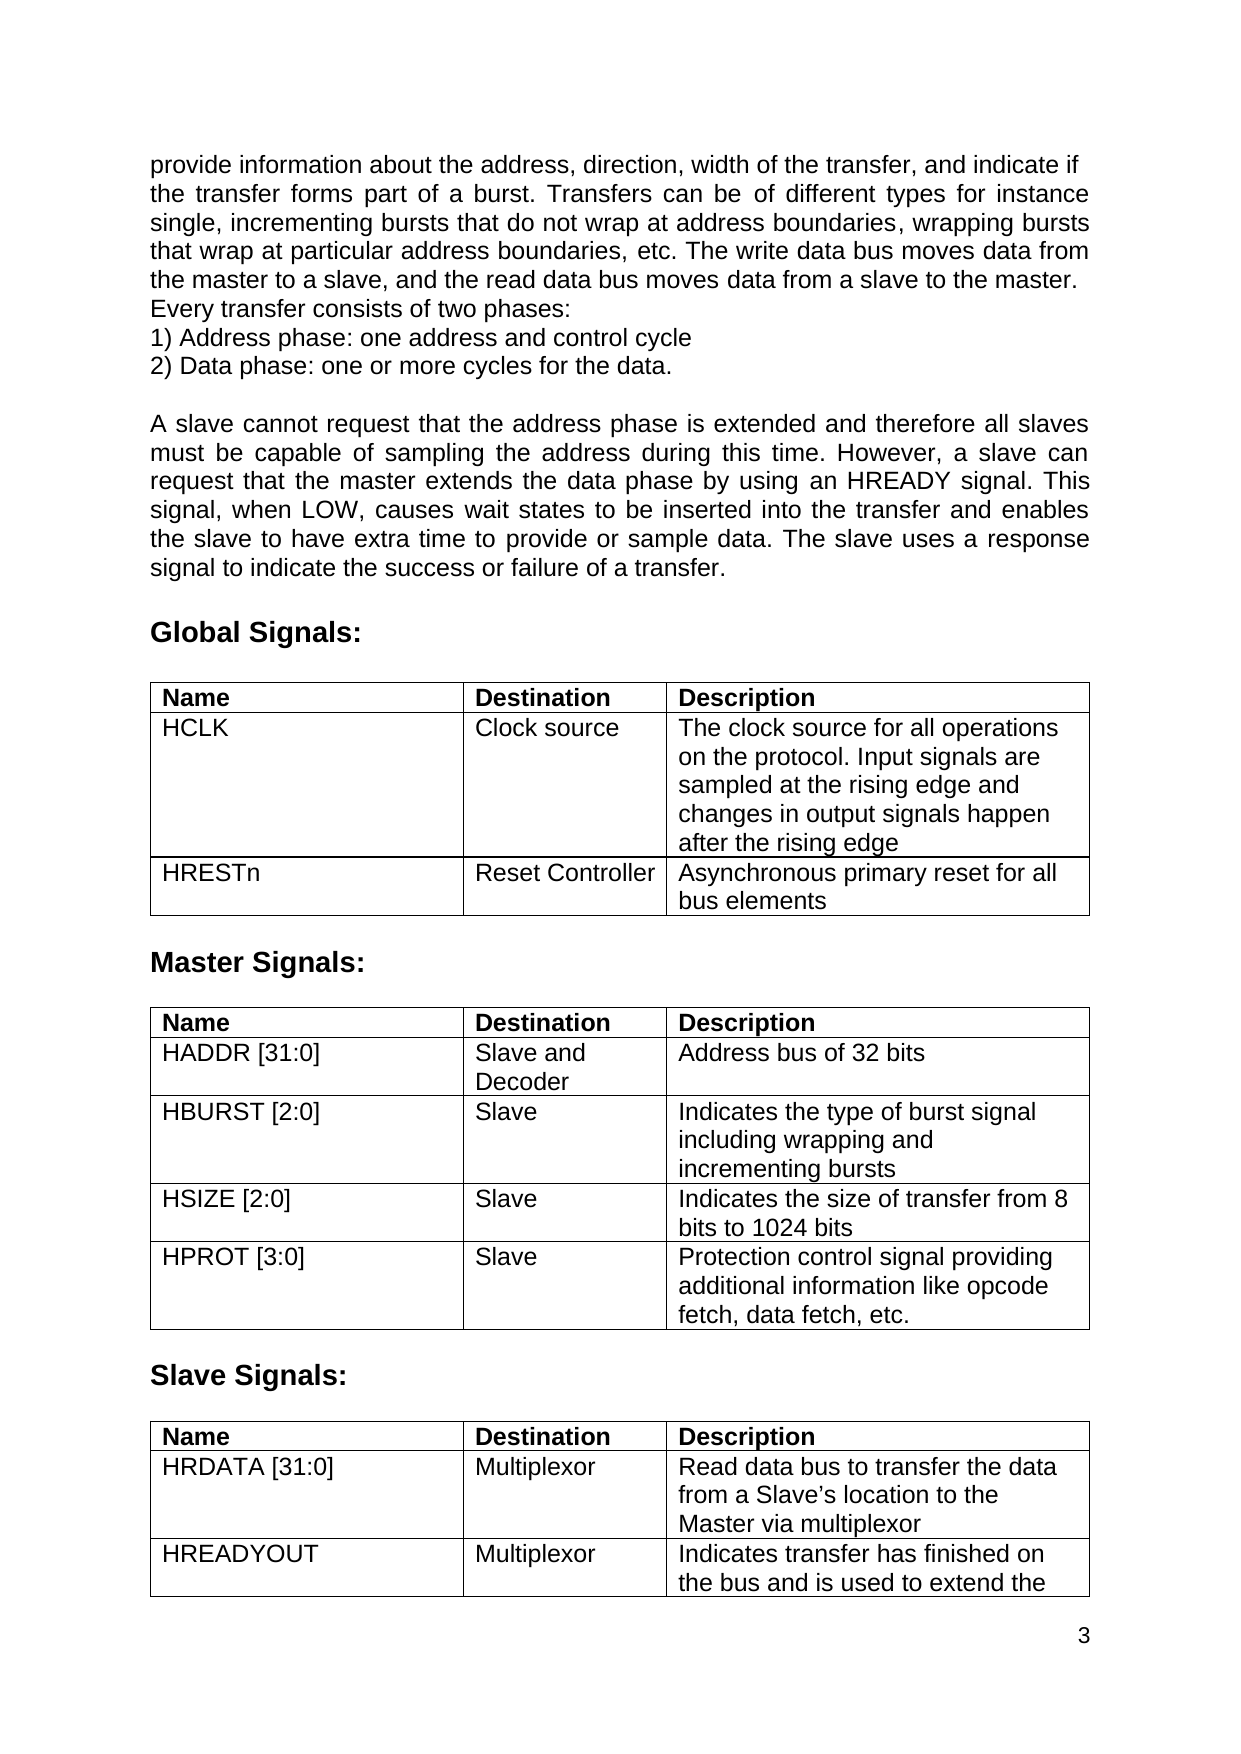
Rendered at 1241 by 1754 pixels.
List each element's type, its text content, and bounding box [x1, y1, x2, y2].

table_cell Multiplexor [464, 1451, 666, 1538]
table_cell Slave and Decoder [464, 1038, 666, 1095]
table_cell HRDATA [31:0] [151, 1451, 463, 1538]
table_cell HCLK [151, 713, 463, 856]
table_header Name [151, 1008, 463, 1037]
table_cell Asynchronous primary reset for all bus elements [667, 858, 1089, 915]
text Global Signals: [150, 615, 1090, 648]
table_cell Slave [464, 1242, 666, 1328]
table_cell Address bus of 32 bits [667, 1038, 1089, 1095]
table_cell HADDR [31:0] [151, 1038, 463, 1095]
table_header Name [151, 1422, 463, 1450]
text Master Signals: [150, 945, 1090, 978]
table_header Description [667, 1008, 1089, 1037]
table_cell Slave [464, 1184, 666, 1241]
text provide information about the address, direction, width of the transfer, and indicate if [150, 150, 1090, 179]
text 1) Address phase: one address and control cycle [150, 322, 1090, 351]
text 2) Data phase: one or more cycles for the data. [150, 351, 1090, 380]
table_cell Protection control signal providing additional information like opcode fetch, data fetch, etc. [667, 1242, 1089, 1328]
table_cell Indicates the size of transfer from 8 bits to 1024 bits [667, 1184, 1089, 1241]
table_cell Indicates transfer has finished on the bus and is used to extend the data phase [667, 1539, 1089, 1596]
table_cell HRESTn [151, 858, 463, 915]
text A slave cannot request that the address phase is extended and therefore all slaves must be capable of sampling the address during this time. However, a slave can request that the master extends the data phase by using an HREADY signal. This signal, when LOW, causes wait states to be inserted into the transfer and enables the slave to have extra time to provide or sample data. The slave uses a response signal to indicate the success or failure of a transfer. [150, 409, 1090, 581]
table_header Name [151, 683, 463, 712]
table_cell Clock source [464, 713, 666, 856]
table_cell Multiplexor [464, 1539, 666, 1596]
table_cell HSIZE [2:0] [151, 1184, 463, 1241]
table_cell HPROT [3:0] [151, 1242, 463, 1328]
table_header Destination [464, 1008, 666, 1037]
text Every transfer consists of two phases: [150, 294, 1090, 322]
text the transfer forms part of a burst. Transfers can be of different types for instance single, incrementing bursts that do not wrap at address boundaries, wrapping bursts that wrap at particular address boundaries, etc. The write data bus moves data from the master to a slave, and the read data bus moves data from a slave to the master. [150, 179, 1090, 294]
table_header Destination [464, 1422, 666, 1450]
table_cell Slave [464, 1096, 666, 1183]
table_cell HBURST [2:0] [151, 1096, 463, 1183]
table_header Description [667, 683, 1089, 712]
text Slave Signals: [150, 1358, 1090, 1392]
table_header Destination [464, 683, 666, 712]
table_cell Read data bus to transfer the data from a Slave’s location to the Master via multiplexor [667, 1451, 1089, 1538]
table_cell Reset Controller [464, 858, 666, 915]
table_header Description [667, 1422, 1089, 1450]
table_cell HREADYOUT [151, 1539, 463, 1596]
table_cell Indicates the type of burst signal including wrapping and incrementing bursts [667, 1096, 1089, 1183]
table_cell The clock source for all operations on the protocol. Input signals are sampled at the rising edge and changes in output signals happen after the rising edge [667, 713, 1089, 856]
